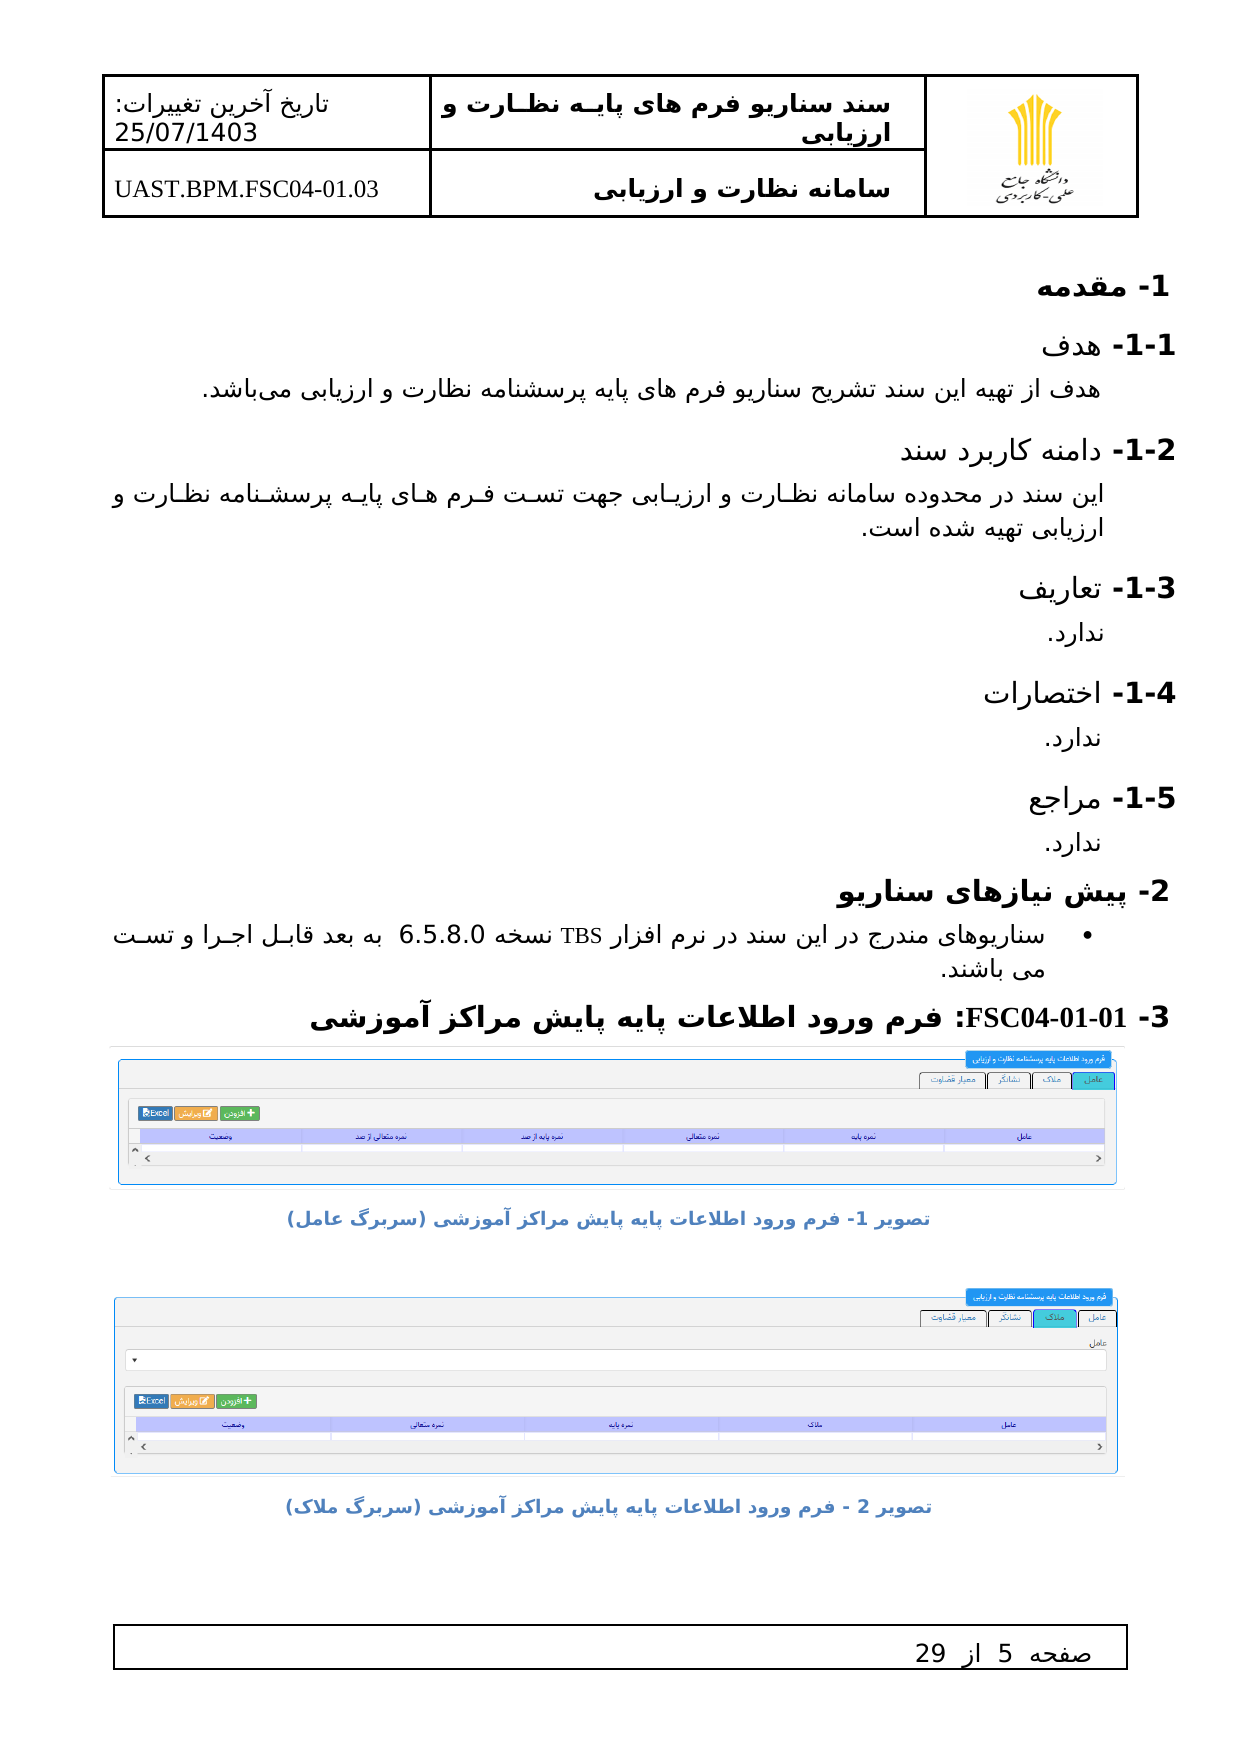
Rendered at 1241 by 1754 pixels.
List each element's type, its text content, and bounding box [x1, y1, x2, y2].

subtitle تعاريف [112, 572, 1102, 606]
text ندارد. [112, 828, 1102, 857]
text هدف از تهیه این سند تشریح سناریو فرم های پایه پرسشنامه نظارت و ارزیابی می‌باشد. [112, 374, 1102, 404]
text تصویر 2 - فرم ورود اطلاعات پایه پایش مراکز آموزشی (سربرگ ملاک) [112, 1496, 1105, 1517]
picture [109, 1046, 1125, 1192]
picture [110, 1285, 1125, 1480]
text ندارد. [112, 723, 1102, 752]
list سناریوهای مندرج در این سند در نرم افزار TBS نسخه 6.5.8.0 به بعد قابل اجرا و تست می باشند. [112, 921, 1083, 983]
subtitle FSC04-01-01: فرم ورود اطلاعات پایه پایش مراکز آموزشی [112, 1000, 1128, 1034]
subtitle هدف [112, 328, 1102, 362]
text این سند در محدوده سامانه نظارت و ارزیابی جهت تست فرم های پایه پرسشنامه نظارت و ارزیابی تهيه شده است. [112, 479, 1105, 542]
subtitle مقدمه [112, 269, 1128, 303]
subtitle مراجع [112, 782, 1102, 816]
text ندارد. [112, 618, 1105, 647]
subtitle دامنه كاربرد سند [112, 433, 1102, 467]
text تصویر 1- فرم ورود اطلاعات پایه پایش مراکز آموزشی (سربرگ عامل) [112, 1208, 1105, 1230]
subtitle پیش نیازهای سناریو [112, 874, 1128, 908]
subtitle اختصارات [112, 677, 1102, 711]
picture [966, 89, 1103, 207]
